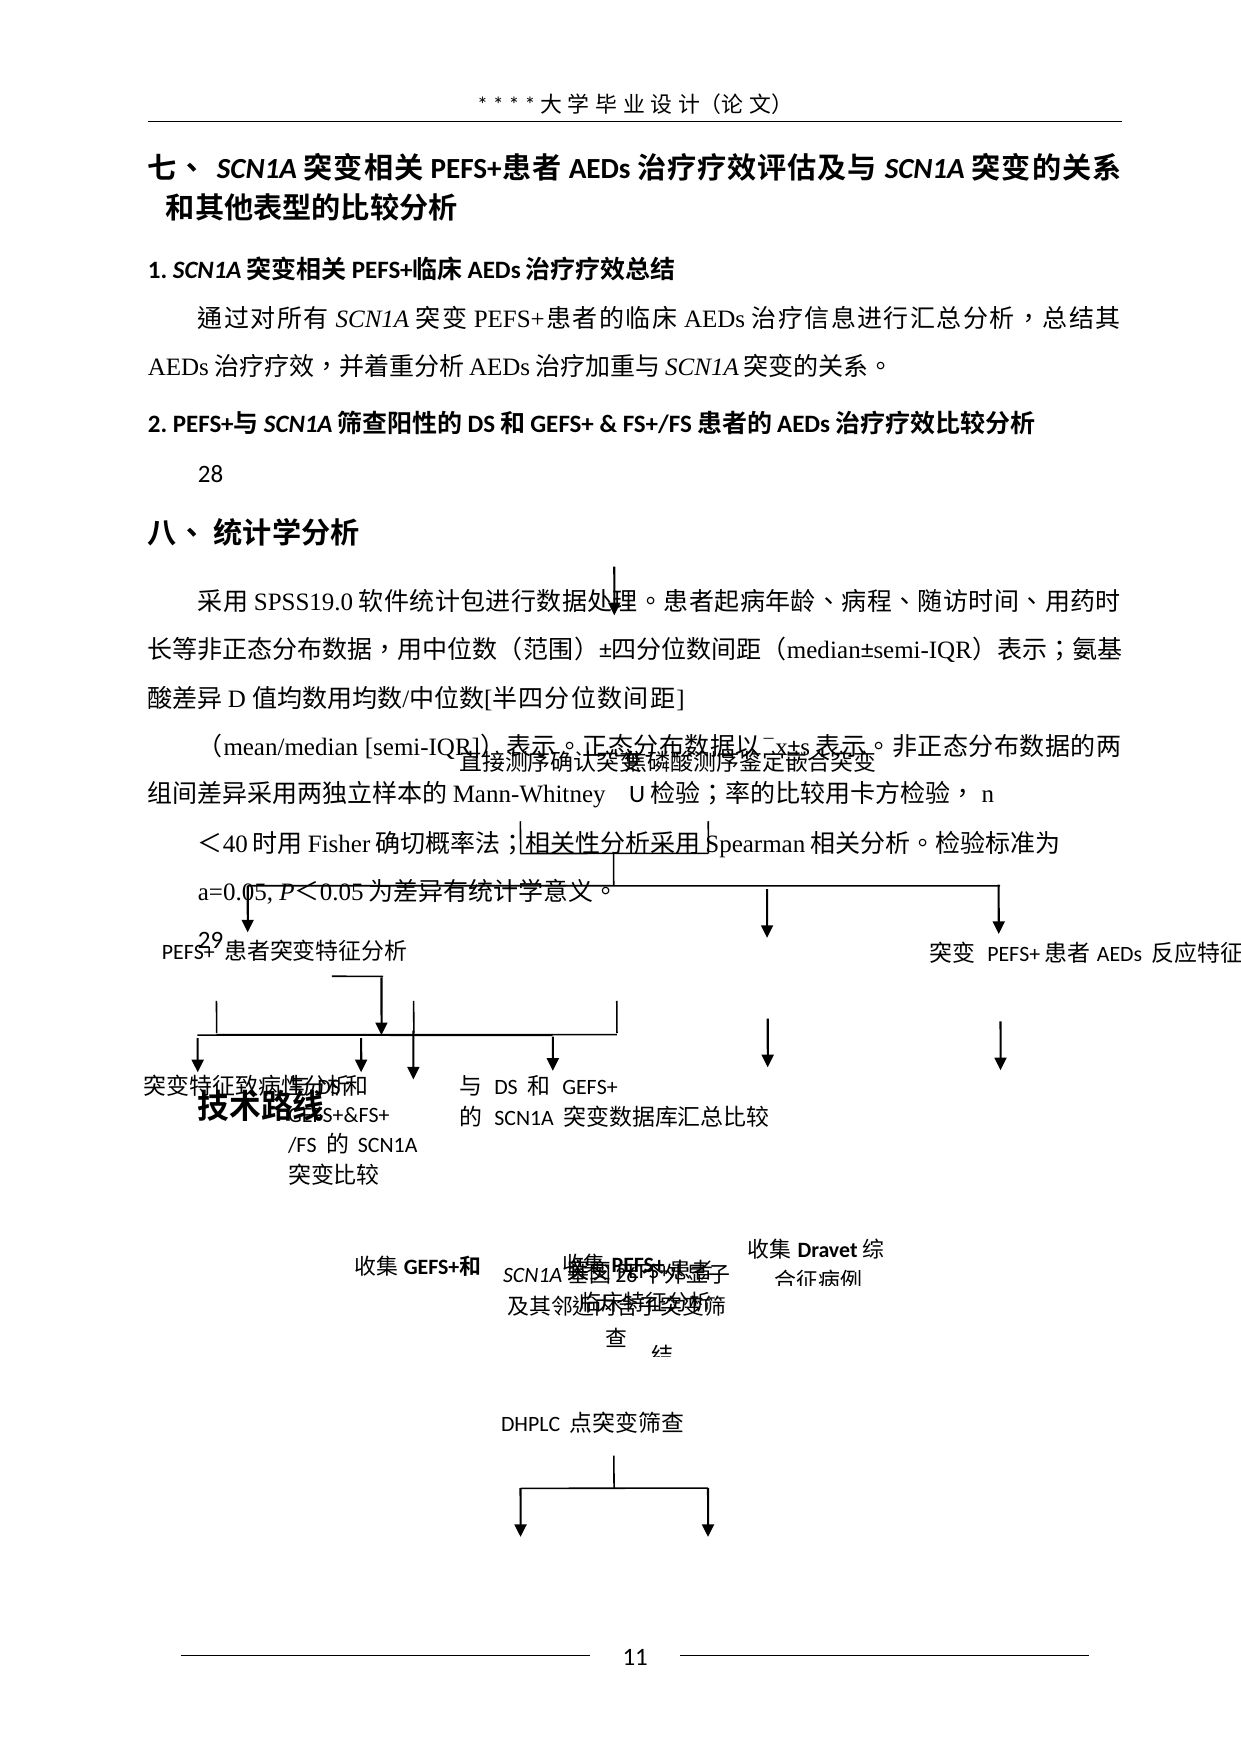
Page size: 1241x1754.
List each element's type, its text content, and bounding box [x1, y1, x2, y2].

text 采用SPSS19.0软件统计包进行数据处理。患者起病年龄、病程、随访时间、用药时长等非正态分布数据，用中位数（范围）±四分位数间距（median±semi-IQR）表示；氨基酸差异D 值均数用均数/中位数[半四分位数间距] [148, 568, 1122, 713]
subtitle 1. SCN1A突变相关PEFS+临床AEDs治疗疗效总结 [148, 251, 1122, 285]
subtitle 2. PEFS+与SCN1A筛查阳性的DS和GEFS+ & FS+/FS患者的AEDs治疗疗效比较分析 [148, 406, 1122, 440]
subtitle 七、 SCN1A突变相关PEFS+患者AEDs治疗疗效评估及与SCN1A突变的关系和其他表型的比较分析 [148, 148, 1122, 227]
text 通过对所有SCN1A突变PEFS+患者的临床AEDs治疗信息进行汇总分析，总结其AEDs治疗疗效，并着重分析AEDs治疗加重与SCN1A突变的关系。 [148, 285, 1122, 382]
text 技术路线 [148, 1079, 1122, 1128]
text ＜40时用Fisher确切概率法；相关性分析采用Spearman相关分析。检验标准为 [148, 810, 1122, 858]
text a=0.05, P＜0.05为差异有统计学意义。 [148, 858, 1122, 907]
text （mean/median [semi-IQR]）表示。正态分布数据以x±s表示。非正态分布数据的两组间差异采用两独立样本的Mann-Whitney U检验；率的比较用卡方检验， n [148, 713, 1122, 810]
subtitle 八、 统计学分析 [148, 513, 1122, 552]
text 28 [148, 440, 1122, 488]
text 29 [148, 907, 1122, 955]
